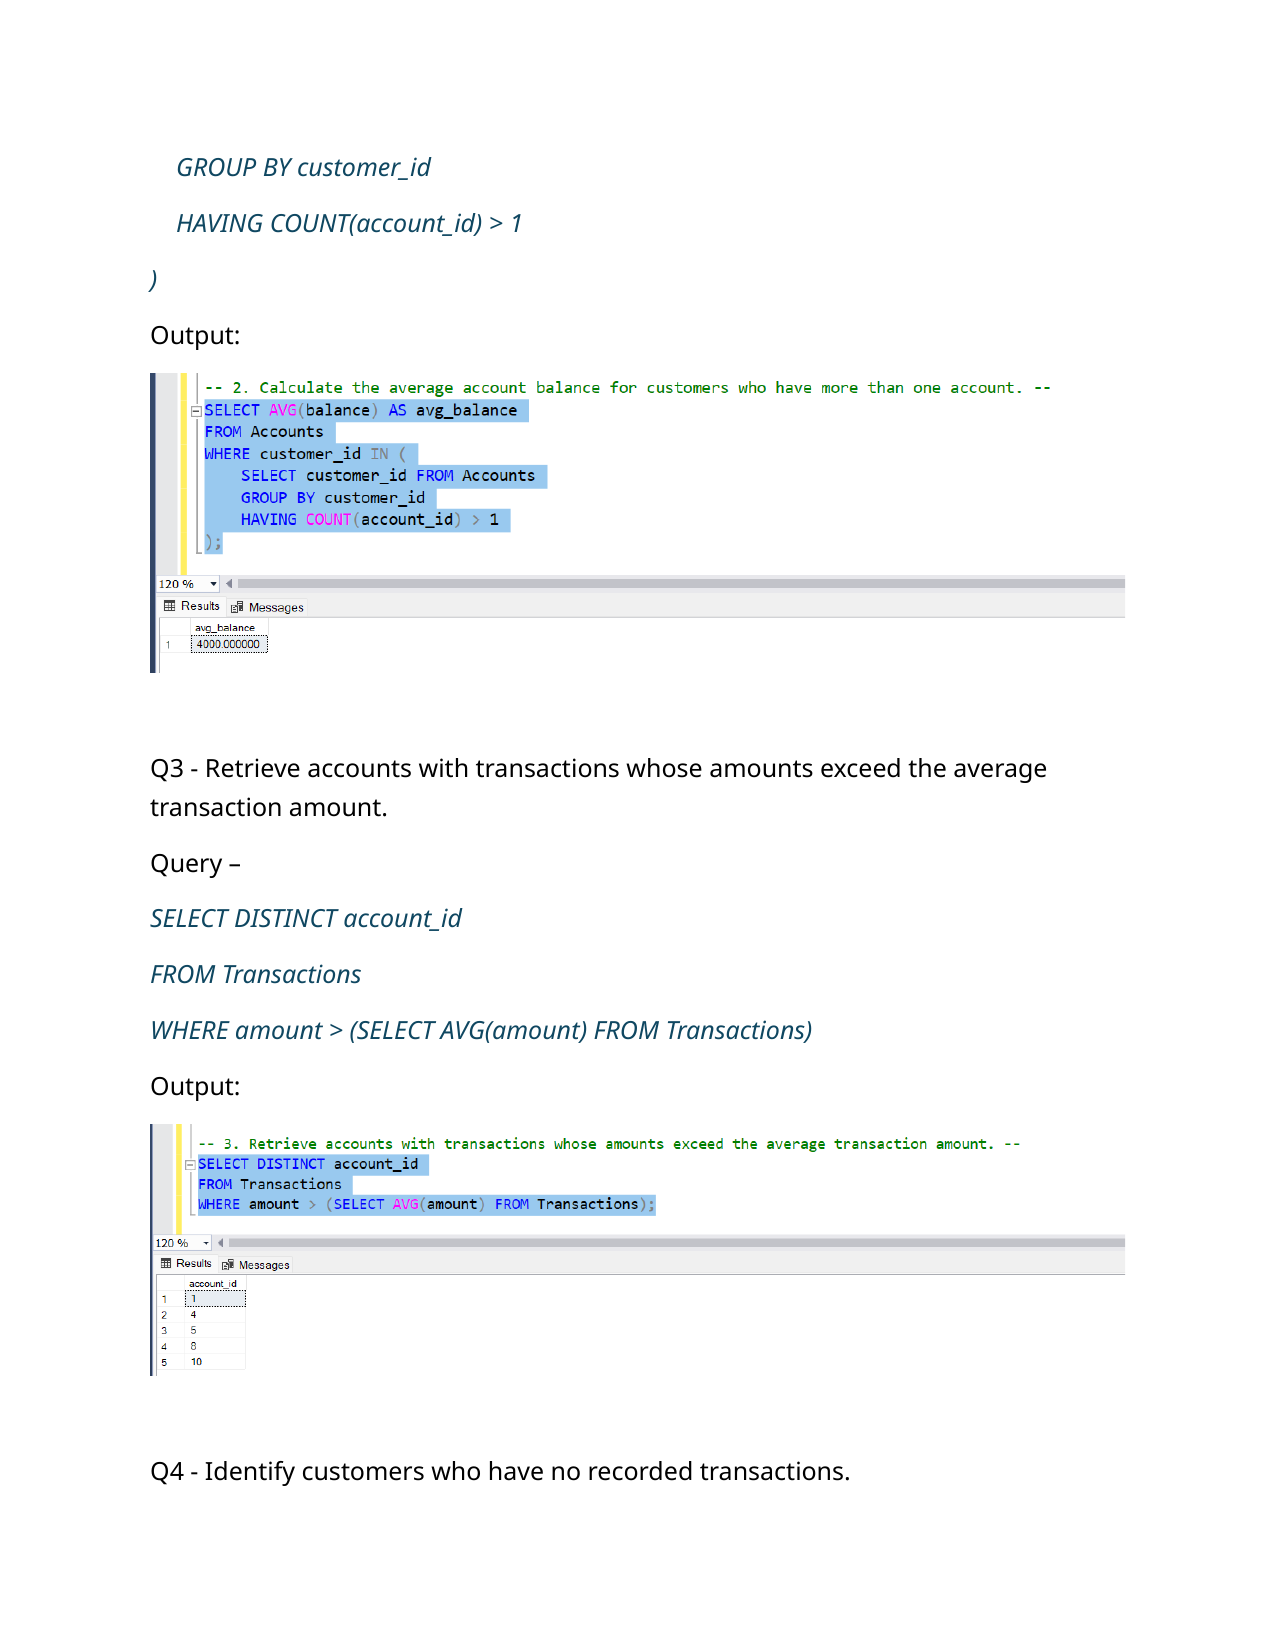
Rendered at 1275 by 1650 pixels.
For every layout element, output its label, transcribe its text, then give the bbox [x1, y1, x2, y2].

text Output: [150, 317, 1125, 352]
text Output: [150, 1068, 1125, 1103]
picture [150, 1124, 1125, 1376]
text SELECT DISTINCT account_id [150, 901, 1125, 935]
text WHERE amount > (SELECT AVG(amount) FROM Transactions) [150, 1013, 1125, 1047]
picture [150, 373, 1125, 673]
text Q3 - Retrieve accounts with transactions whose amounts exceed the average transaction amount. [150, 750, 1125, 823]
text Query – [150, 845, 1125, 879]
text GROUP BY customer_id [150, 150, 1125, 184]
text ) [150, 262, 1125, 296]
text FROM Transactions [150, 957, 1125, 991]
text HAVING COUNT(account_id) > 1 [150, 206, 1125, 240]
text Q4 - Identify customers who have no recorded transactions. [150, 1453, 1125, 1487]
